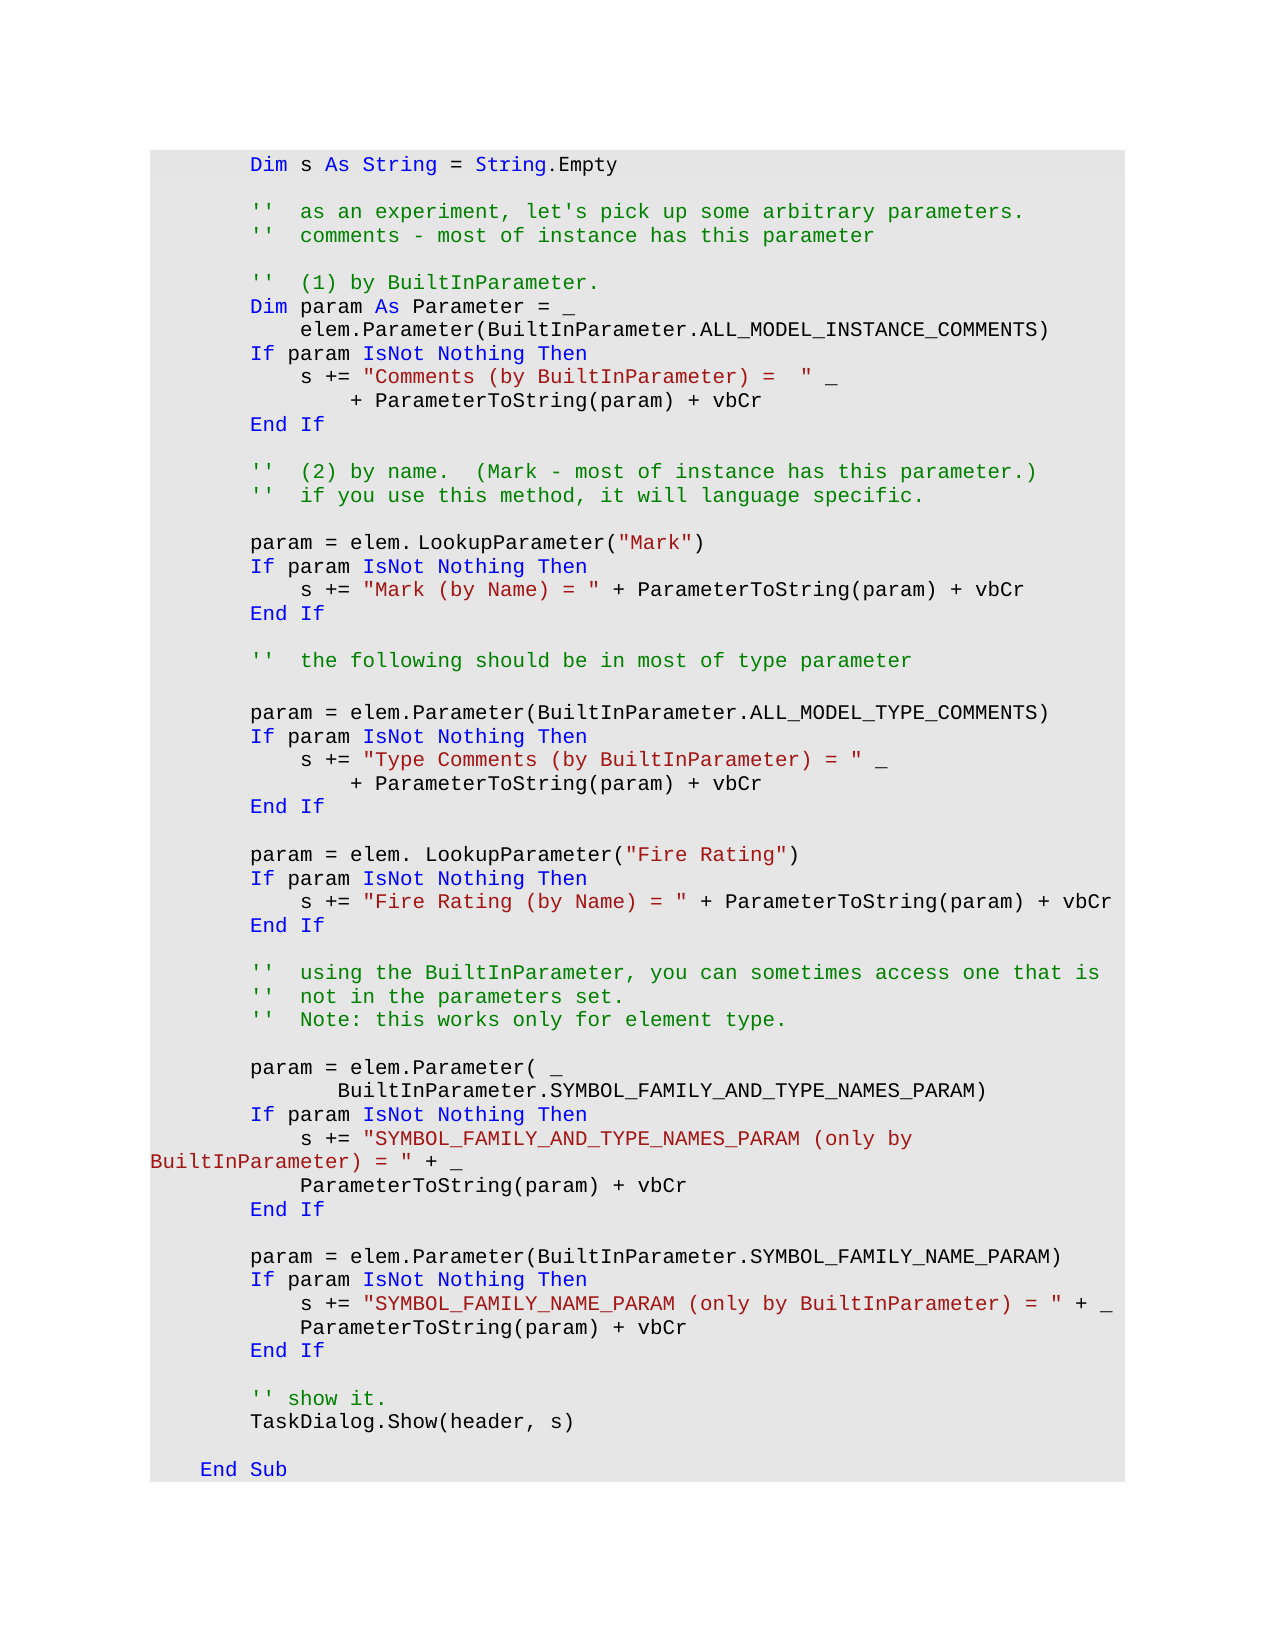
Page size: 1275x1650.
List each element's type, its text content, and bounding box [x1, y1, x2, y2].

text param = elem.Parameter( _ [150, 1057, 1125, 1080]
text param = elem.Parameter(BuiltInParameter.ALL_MODEL_TYPE_COMMENTS) [150, 702, 1125, 726]
text Dim param As Parameter = _ [150, 296, 1125, 319]
text If param IsNot Nothing Then [150, 726, 1125, 749]
text ParameterToString(param) + vbCr [150, 1317, 1125, 1340]
text BuiltInParameter.SYMBOL_FAMILY_AND_TYPE_NAMES_PARAM) [150, 1080, 1125, 1104]
text + ParameterToString(param) + vbCr [150, 773, 1125, 797]
text If param IsNot Nothing Then [150, 867, 1125, 891]
text param = elem. LookupParameter("Mark") [150, 532, 1125, 556]
text End If [150, 1340, 1125, 1364]
text + ParameterToString(param) + vbCr [150, 390, 1125, 414]
text If param IsNot Nothing Then [150, 1104, 1125, 1128]
text '' Note: this works only for element type. [150, 1009, 1125, 1033]
text s += "Type Comments (by BuiltInParameter) = " _ [150, 749, 1125, 773]
text '' (2) by name. (Mark - most of instance has this parameter.) [150, 461, 1125, 485]
text param = elem.Parameter(BuiltInParameter.SYMBOL_FAMILY_NAME_PARAM) [150, 1246, 1125, 1269]
text '' not in the parameters set. [150, 986, 1125, 1009]
text If param IsNot Nothing Then [150, 556, 1125, 579]
text '' show it. [150, 1388, 1125, 1411]
text End If [150, 414, 1125, 437]
text s += "Mark (by Name) = " + ParameterToString(param) + vbCr [150, 579, 1125, 603]
text '' using the BuiltInParameter, you can sometimes access one that is [150, 962, 1125, 986]
text '' the following should be in most of type parameter [150, 650, 1125, 674]
text s += "Comments (by BuiltInParameter) = " _ [150, 367, 1125, 390]
text s += "Fire Rating (by Name) = " + ParameterToString(param) + vbCr [150, 891, 1125, 915]
text '' as an experiment, let's pick up some arbitrary parameters. [150, 201, 1125, 225]
text '' if you use this method, it will language specific. [150, 485, 1125, 508]
text If param IsNot Nothing Then [150, 1269, 1125, 1293]
text End Sub [150, 1459, 1125, 1482]
text End If [150, 915, 1125, 938]
text If param IsNot Nothing Then [150, 343, 1125, 367]
text s += "SYMBOL_FAMILY_AND_TYPE_NAMES_PARAM (only by BuiltInParameter) = " + _ [150, 1128, 1125, 1175]
text elem.Parameter(BuiltInParameter.ALL_MODEL_INSTANCE_COMMENTS) [150, 319, 1125, 343]
text s += "SYMBOL_FAMILY_NAME_PARAM (only by BuiltInParameter) = " + _ [150, 1293, 1125, 1317]
text TaskDialog.Show(header, s) [150, 1411, 1125, 1435]
text End If [150, 1198, 1125, 1222]
text ParameterToString(param) + vbCr [150, 1175, 1125, 1198]
text '' (1) by BuiltInParameter. [150, 272, 1125, 296]
text Dim s As String = String.Empty [150, 150, 1125, 177]
text End If [150, 797, 1125, 820]
text End If [150, 603, 1125, 627]
text param = elem. LookupParameter("Fire Rating") [150, 844, 1125, 867]
text '' comments - most of instance has this parameter [150, 225, 1125, 248]
